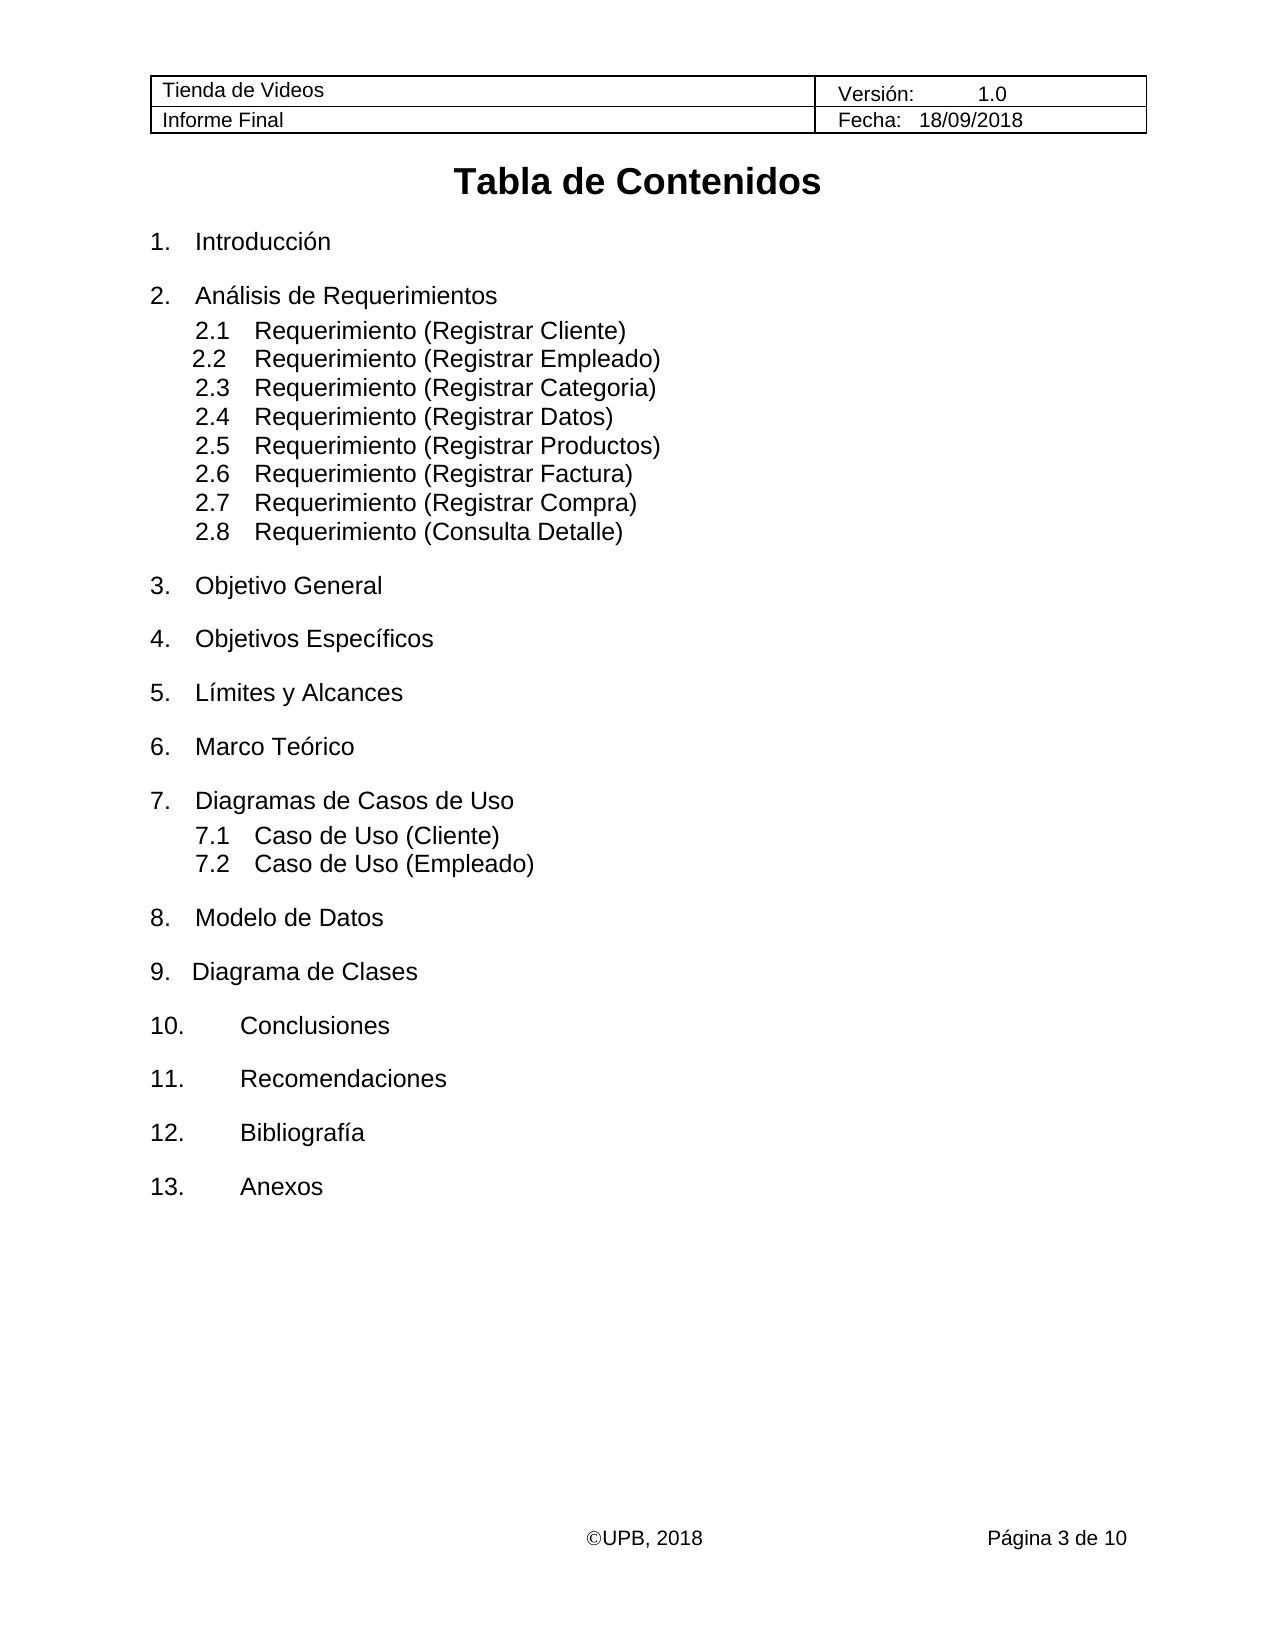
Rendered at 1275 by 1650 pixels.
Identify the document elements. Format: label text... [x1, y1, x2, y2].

text 12. Bibliografía [150, 1118, 1050, 1147]
text 13. Anexos [150, 1172, 1050, 1201]
text 4. Objetivos Específicos [150, 624, 1050, 653]
text 2.6 Requerimiento (Registrar Factura) [195, 459, 1050, 488]
text 8. Modelo de Datos [150, 903, 1050, 932]
text 5. Límites y Alcances [150, 678, 1050, 707]
text 2.3 Requerimiento (Registrar Categoria) [195, 373, 1050, 402]
text 6. Marco Teórico [150, 732, 1050, 761]
text 3. Objetivo General [150, 571, 1050, 599]
text 7. Diagramas de Casos de Uso [150, 786, 1050, 814]
text 7.1 Caso de Uso (Cliente) [195, 821, 1050, 849]
text 1. Introducción [150, 227, 1050, 256]
text 10. Conclusiones [150, 1011, 1050, 1039]
text 9. Diagrama de Clases [150, 957, 1050, 986]
text 2.5 Requerimiento (Registrar Productos) [195, 431, 1050, 459]
text 7.2 Caso de Uso (Empleado) [195, 849, 1050, 878]
text 11. Recomendaciones [150, 1064, 1050, 1093]
text 2.4 Requerimiento (Registrar Datos) [195, 402, 1050, 431]
text 2.1 Requerimiento (Registrar Cliente) [195, 316, 1050, 344]
title Tabla de Contenidos [150, 159, 1125, 202]
text 2.2 Requerimiento (Registrar Empleado) [150, 344, 1050, 373]
text 2.7 Requerimiento (Registrar Compra) [195, 488, 1050, 517]
text 2.8 Requerimiento (Consulta Detalle) [195, 517, 1050, 546]
text 2. Análisis de Requerimientos [150, 281, 1050, 309]
